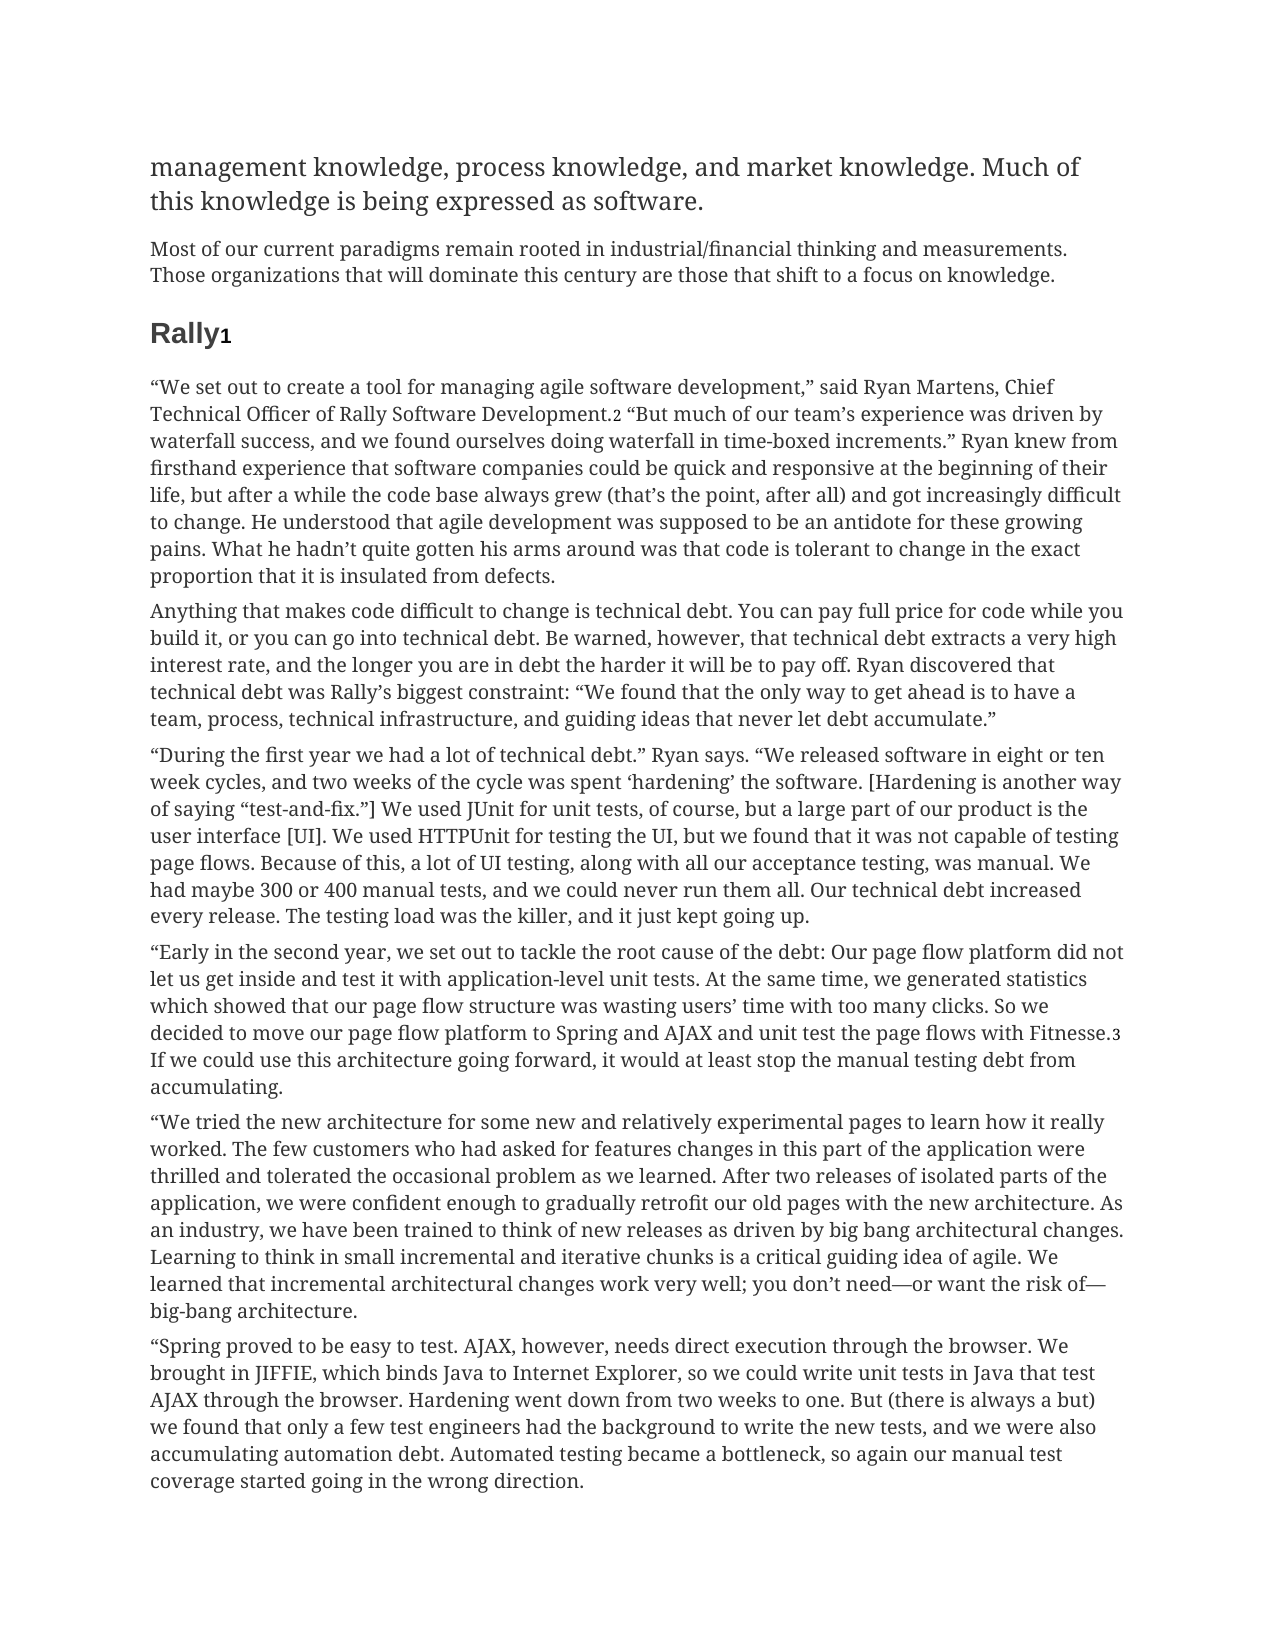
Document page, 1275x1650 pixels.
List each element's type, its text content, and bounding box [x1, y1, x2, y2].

subtitle Rally1 [150, 316, 1125, 349]
text “Spring proved to be easy to test. AJAX, however, needs direct execution through the browser. We brought in JIFFIE, which binds Java to Internet Explorer, so we could write unit tests in Java that test AJAX through the browser. Hardening went down from two weeks to one. But (there is always a but) we found that only a few test engineers had the background to write the new tests, and we were also accumulating automation debt. Automated testing became a bottleneck, so again our manual test coverage started going in the wrong direction. [150, 1332, 1125, 1494]
text “We tried the new architecture for some new and relatively experimental pages to learn how it really worked. The few customers who had asked for features changes in this part of the application were thrilled and tolerated the occasional problem as we learned. After two releases of isolated parts of the application, we were confident enough to gradually retrofit our old pages with the new architecture. As an industry, we have been trained to think of new releases as driven by big bang architectural changes. Learning to think in small incremental and iterative chunks is a critical guiding idea of agile. We learned that incremental architectural changes work very well; you don’t need—or want the risk of—big-bang architecture. [150, 1108, 1125, 1324]
text “During the first year we had a lot of technical debt.” Ryan says. “We released software in eight or ten week cycles, and two weeks of the cycle was spent ‘hardening’ the software. [Hardening is another way of saying “test-and-fix.”] We used JUnit for unit tests, of course, but a large part of our product is the user interface [UI]. We used HTTPUnit for testing the UI, but we found that it was not capable of testing page flows. Because of this, a lot of UI testing, along with all our acceptance testing, was manual. We had maybe 300 or 400 manual tests, and we could never run them all. Our technical debt increased every release. The testing load was the killer, and it just kept going up. [150, 741, 1125, 930]
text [150, 150, 1125, 218]
text “We set out to create a tool for managing agile software development,” said Ryan Martens, Chief Technical Officer of Rally Software Development.2 “But much of our team’s experience was driven by waterfall success, and we found ourselves doing waterfall in time-boxed increments.” Ryan knew from firsthand experience that software companies could be quick and responsive at the beginning of their life, but after a while the code base always grew (that’s the point, after all) and got increasingly difficult to change. He understood that agile development was supposed to be an antidote for these growing pains. What he hadn’t quite gotten his arms around was that code is tolerant to change in the exact proportion that it is insulated from defects. [150, 373, 1125, 589]
text Most of our current paradigms remain rooted in industrial/financial thinking and measurements. Those organizations that will dominate this century are those that shift to a focus on knowledge. [150, 235, 1125, 289]
text “Early in the second year, we set out to tackle the root cause of the debt: Our page flow platform did not let us get inside and test it with application-level unit tests. At the same time, we generated statistics which showed that our page flow structure was wasting users’ time with too many clicks. So we decided to move our page flow platform to Spring and AJAX and unit test the page flows with Fitnesse.3 If we could use this architecture going forward, it would at least stop the manual testing debt from accumulating. [150, 938, 1125, 1100]
text Anything that makes code difficult to change is technical debt. You can pay full price for code while you build it, or you can go into technical debt. Be warned, however, that technical debt extracts a very high interest rate, and the longer you are in debt the harder it will be to pay off. Ryan discovered that technical debt was Rally’s biggest constraint: “We found that the only way to get ahead is to have a team, process, technical infrastructure, and guiding ideas that never let debt accumulate.” [150, 598, 1125, 733]
